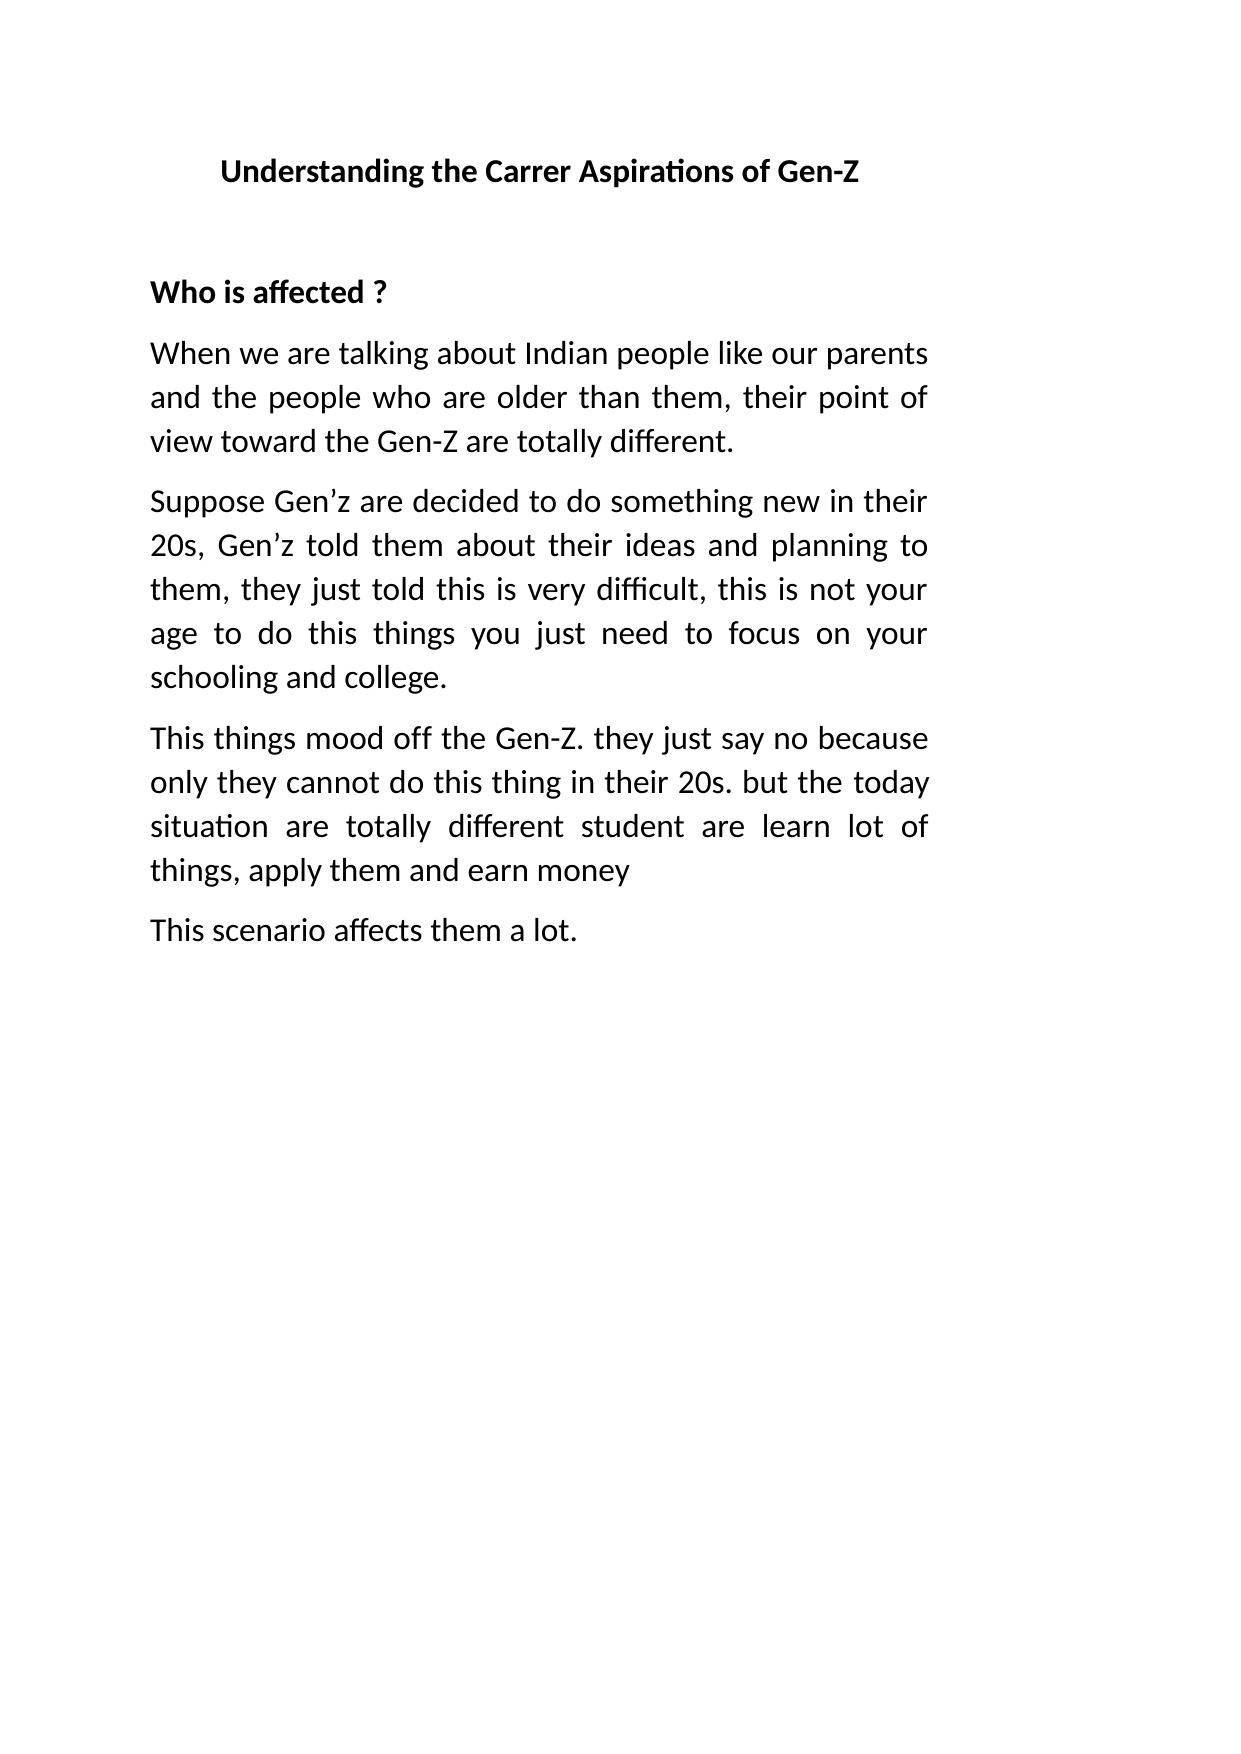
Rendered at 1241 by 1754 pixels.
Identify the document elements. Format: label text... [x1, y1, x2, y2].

text Understanding the Carrer Aspirations of Gen-Z [150, 150, 929, 191]
text Suppose Gen’z are decided to do something new in their 20s, Gen’z told them about their ideas and planning to them, they just told this is very difficult, this is not your age to do this things you just need to focus on your schooling and college. [150, 480, 929, 697]
text When we are talking about Indian people like our parents and the people who are older than them, their point of view toward the Gen-Z are totally different. [150, 332, 929, 461]
text This scenario affects them a lot. [150, 909, 929, 950]
text This things mood off the Gen-Z. they just say no because only they cannot do this thing in their 20s. but the today situation are totally different student are learn lot of things, apply them and earn money [150, 717, 929, 889]
list Who is affected ? [150, 271, 929, 312]
